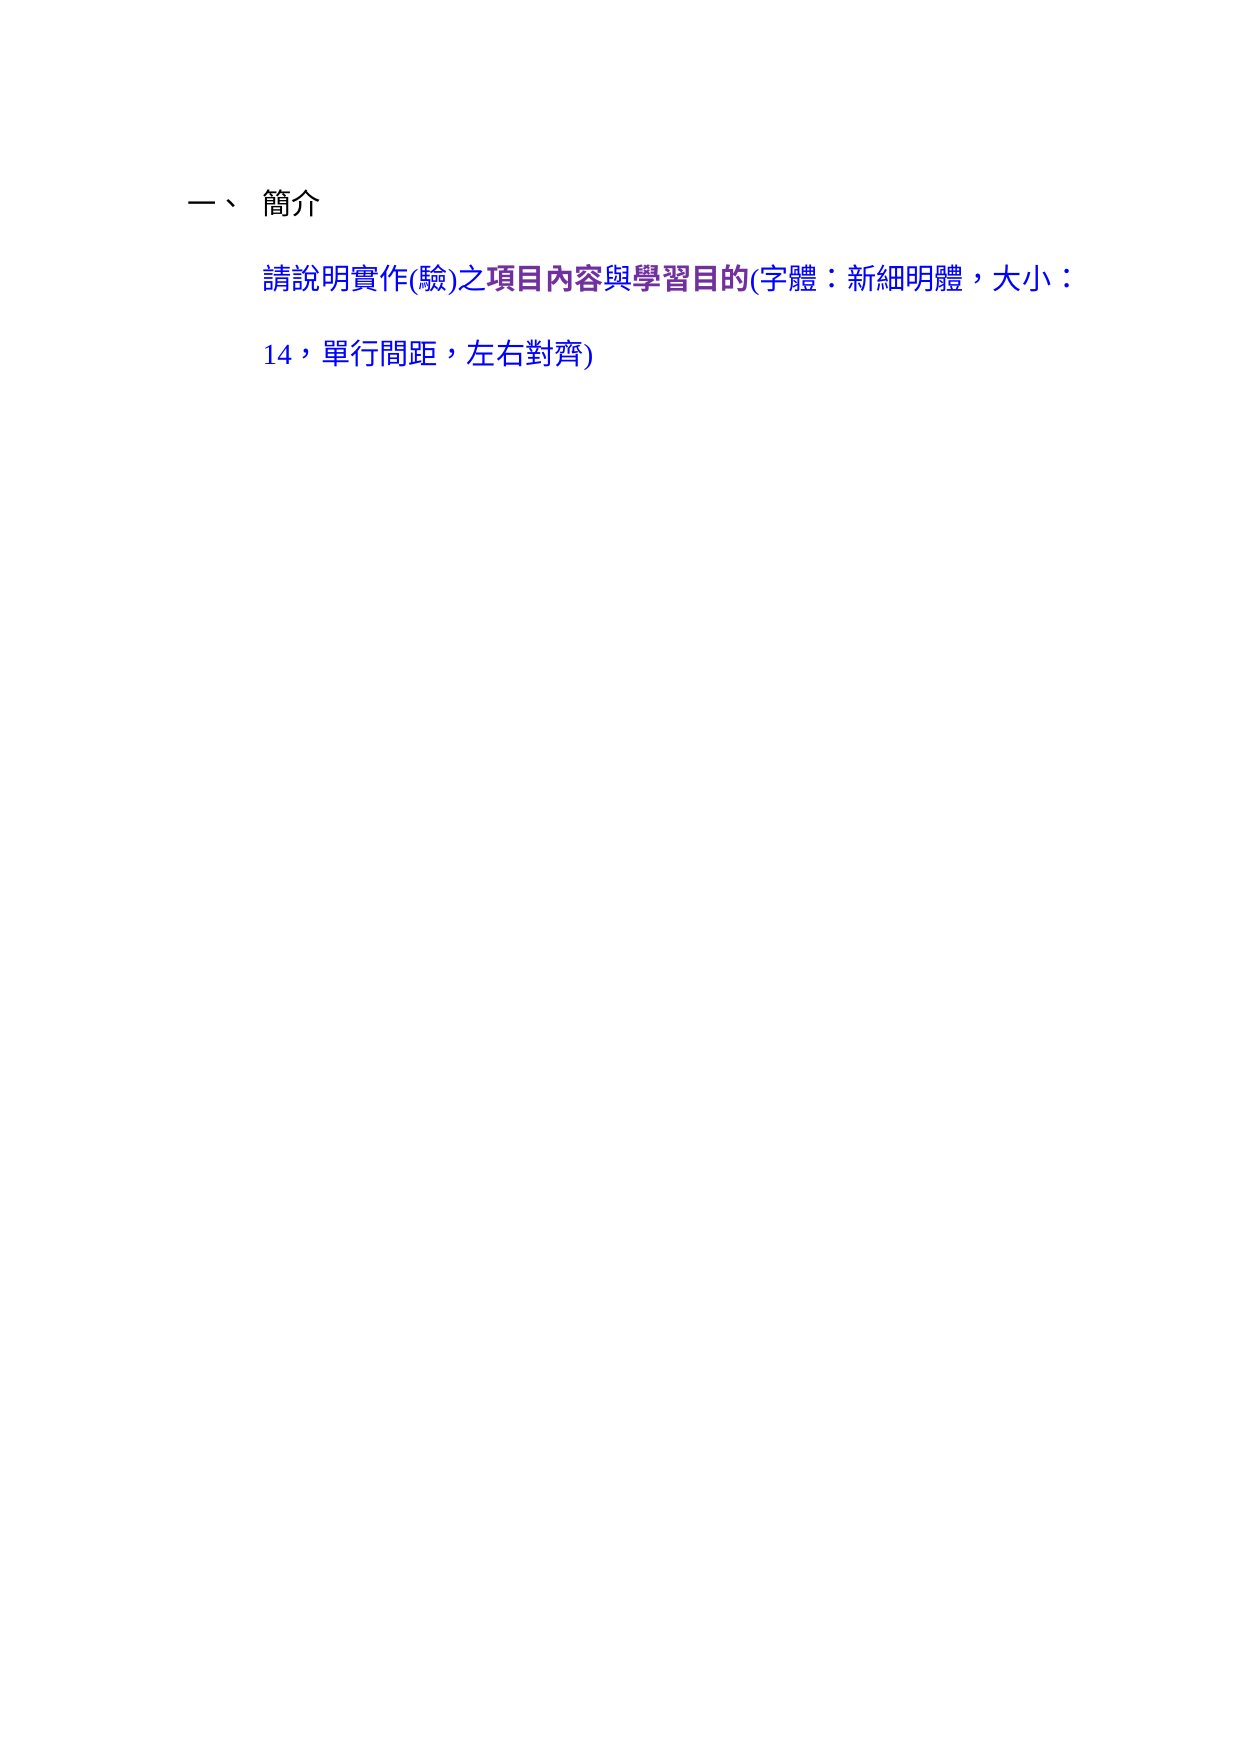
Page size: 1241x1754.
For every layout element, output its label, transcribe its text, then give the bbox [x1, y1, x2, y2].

list 請說明實作(驗)之項目內容與學習目的(字體：新細明體，大小：14，單行間距，左右對齊) [262, 239, 1053, 389]
list 簡介 [187, 164, 1053, 239]
